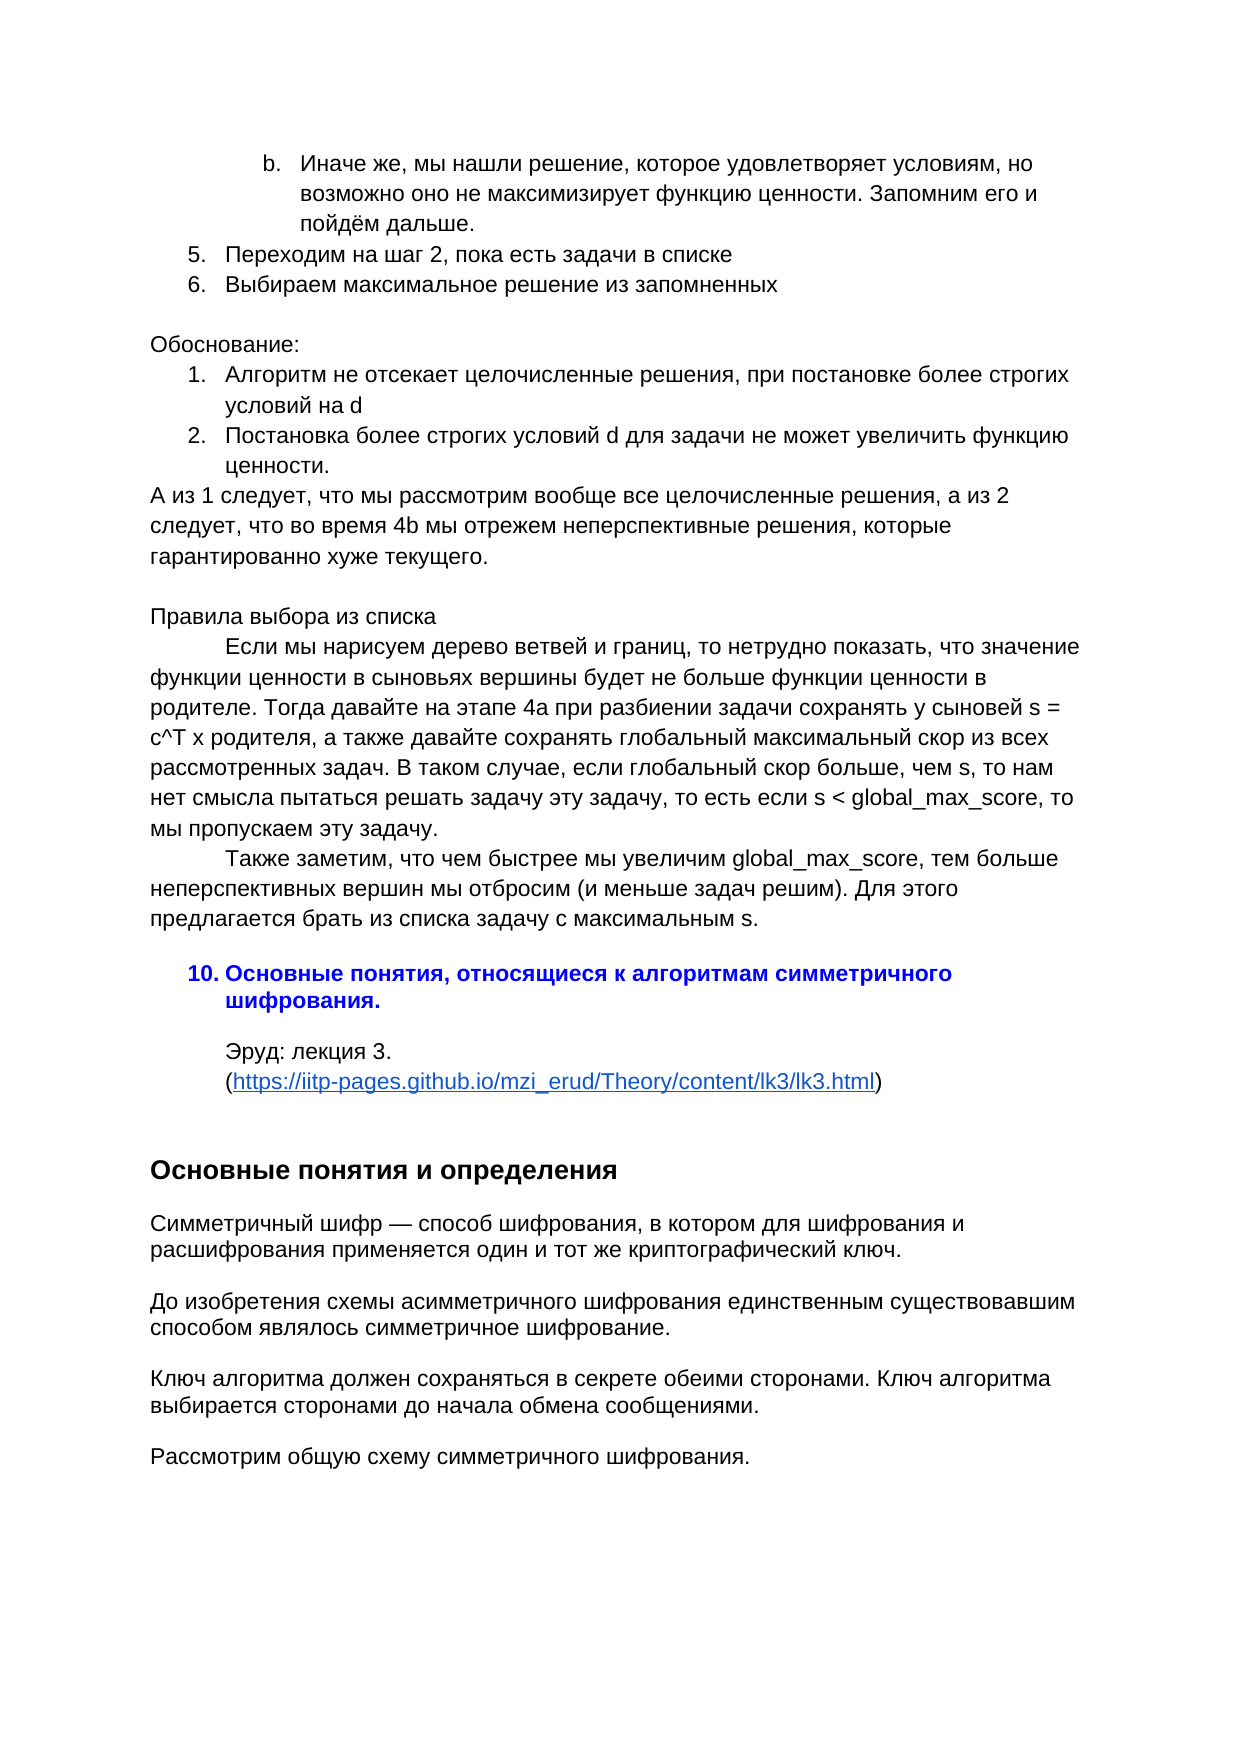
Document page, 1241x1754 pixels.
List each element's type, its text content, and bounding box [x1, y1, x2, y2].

text Обоснование: [150, 331, 1090, 358]
text (https://iitp-pages.github.io/mzi_erud/Theory/content/lk3/lk3.html) [225, 1068, 1090, 1095]
subtitle Основные понятия, относящиеся к алгоритмам симметричного шифрования. [187, 960, 1090, 1013]
text Основные понятия и определения [150, 1154, 1090, 1185]
list Алгоритм не отсекает целочисленные решения, при постановке более строгих условий на d [187, 361, 1090, 418]
text Cимметричный шифр — способ шифрования, в котором для шифрования и расшифрования применяется один и тот же криптографический ключ. [150, 1210, 1090, 1263]
text Правила выбора из списка [150, 603, 1090, 629]
text Ключ алгоритма должен сохраняться в секрете обеими сторонами. Ключ алгоритма выбирается сторонами до начала обмена сообщениями. [150, 1365, 1090, 1418]
text А из 1 следует, что мы рассмотрим вообще все целочисленные решения, а из 2 следует, что во время 4b мы отрежем неперспективные решения, которые гарантированно хуже текущего. [150, 482, 1090, 569]
text Рассмотрим общую схему симметричного шифрования. [150, 1443, 1090, 1469]
list Постановка более строгих условий d для задачи не может увеличить функцию ценности. [187, 422, 1090, 478]
text Эруд: лекция 3. [225, 1038, 1090, 1064]
list Переходим на шаг 2, пока есть задачи в списке [187, 241, 1090, 267]
text До изобретения схемы асимметричного шифрования единственным существовавшим способом являлось симметричное шифрование. [150, 1288, 1090, 1340]
list Выбираем максимальное решение из запомненных [187, 271, 1090, 297]
text Если мы нарисуем дерево ветвей и границ, то нетрудно показать, что значение функции ценности в сыновьях вершины будет не больше функции ценности в родителе. Тогда давайте на этапе 4а при разбиении задачи сохранять у сыновей s = c^T x родителя, а также давайте сохранять глобальный максимальный скор из всех рассмотренных задач. В таком случае, если глобальный скор больше, чем s, то нам нет смысла пытаться решать задачу эту задачу, то есть если s < global_max_score, то мы пропускаем эту задачу. [150, 633, 1090, 841]
text Также заметим, что чем быстрее мы увеличим global_max_score, тем больше неперспективных вершин мы отбросим (и меньше задач решим). Для этого предлагается брать из списка задачу с максимальным s. [150, 845, 1090, 932]
list Иначе же, мы нашли решение, которое удовлетворяет условиям, но возможно оно не максимизирует функцию ценности. Запомним его и пойдём дальше. [262, 150, 1090, 237]
